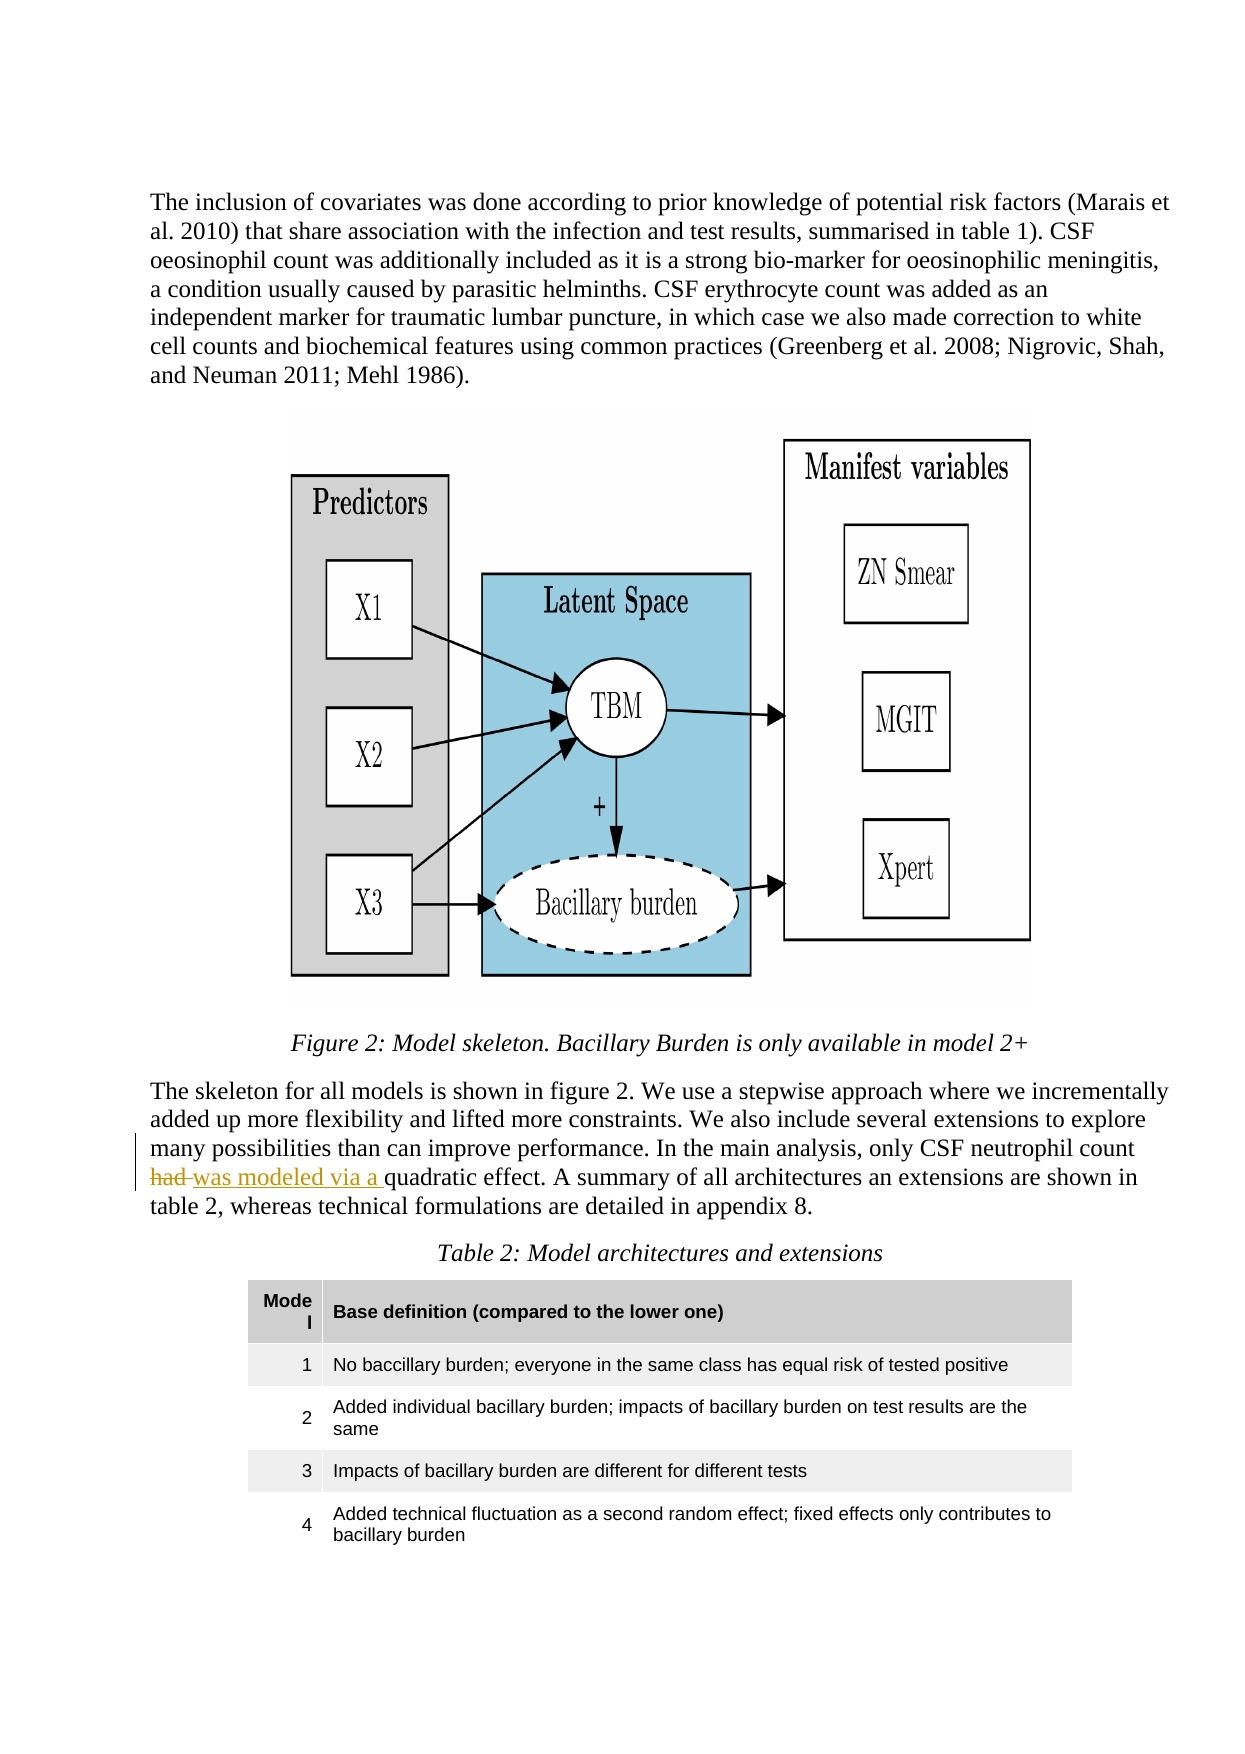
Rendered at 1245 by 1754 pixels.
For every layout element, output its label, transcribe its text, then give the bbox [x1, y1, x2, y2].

picture [285, 407, 1035, 1008]
text The inclusion of covariates was done according to prior knowledge of potential risk factors (Marais et al. 2010) that share association with the infection and test results, summarised in table 1). CSF oeosinophil count was additionally included as it is a strong bio-marker for oeosinophilic meningitis, a condition usually caused by parasitic helminths. CSF erythrocyte count was added as an independent marker for traumatic lumbar puncture, in which case we also made correction to white cell counts and biochemical features using common practices (Greenberg et al. 2008; Nigrovic, Shah, and Neuman 2011; Mehl 1986). [150, 187, 1170, 389]
table_header Base definition (compared to the lower one) [323, 1280, 1072, 1343]
table_cell Impacts of bacillary burden are different for different tests [323, 1450, 1072, 1492]
text Figure 2: Model skeleton. Bacillary Burden is only available in model 2+ [150, 1028, 1170, 1057]
table_cell No baccillary burden; everyone in the same class has equal risk of tested positive [323, 1344, 1072, 1386]
table_header Model [248, 1280, 322, 1343]
table_cell Added technical fluctuation as a second random effect; fixed effects only contributes to bacillary burden [323, 1492, 1072, 1556]
text Table 2: Model architectures and extensions [150, 1238, 1170, 1267]
table_cell Added individual bacillary burden; impacts of bacillary burden on test results are the same [323, 1386, 1072, 1450]
text The skeleton for all models is shown in figure 2. We use a stepwise approach where we incrementally added up more flexibility and lifted more constraints. We also include several extensions to explore many possibilities than can improve performance. In the main analysis, only CSF neutrophil count quadratic effect. A summary of all architectures an extensions are shown in table 2, whereas technical formulations are detailed in appendix 8. [150, 1076, 1170, 1219]
table_cell 3 [248, 1450, 322, 1492]
table_cell 1 [248, 1344, 322, 1386]
table_cell 4 [248, 1492, 322, 1556]
table_cell 2 [248, 1386, 322, 1450]
